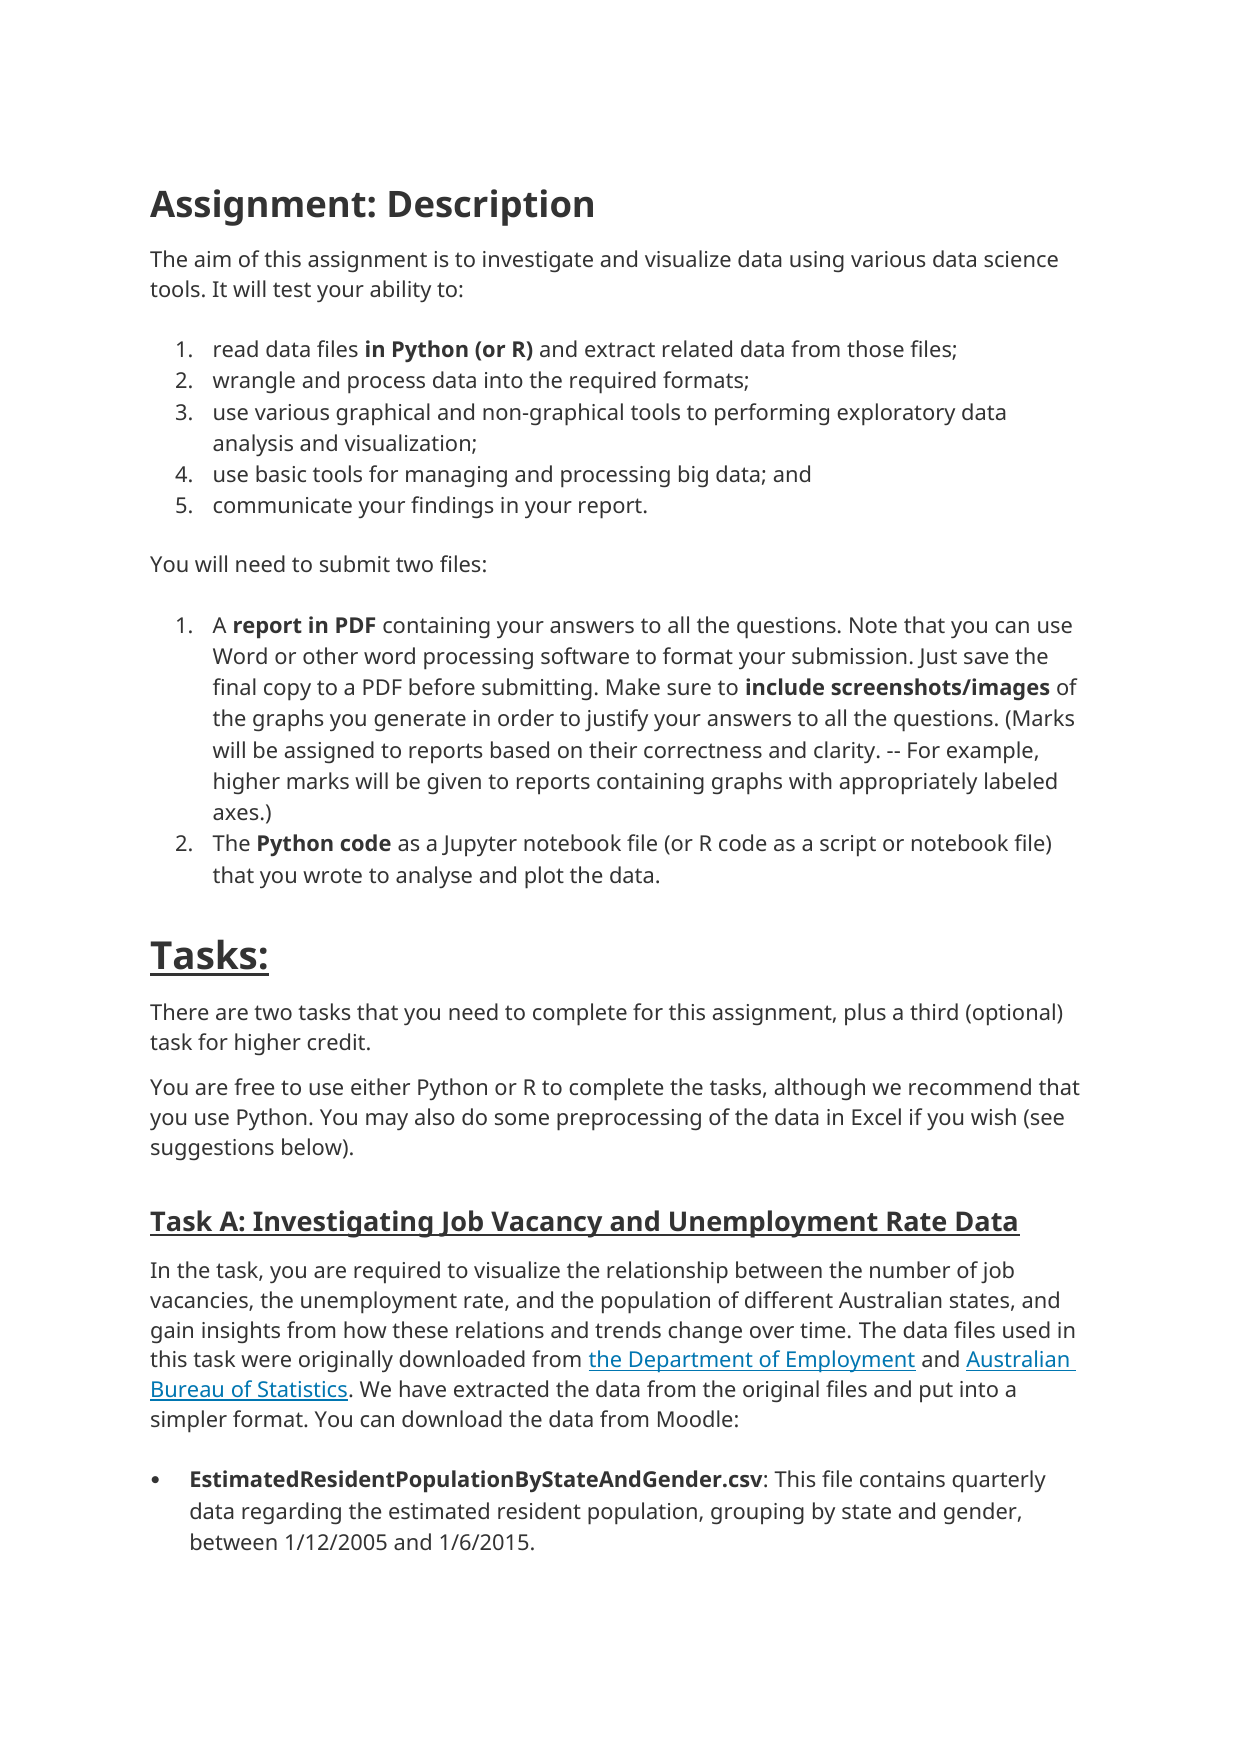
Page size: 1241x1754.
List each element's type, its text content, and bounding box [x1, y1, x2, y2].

list use basic tools for managing and processing big data; and [175, 457, 1090, 489]
text In the task, you are required to visualize the relationship between the number of job vacancies, the unemployment rate, and the population of different Australian states, and gain insights from how these relations and trends change over time. The data files used in this task were originally downloaded from the Department of Employment and Australian Bureau of Statistics. We have extracted the data from the original files and put into a simpler format. You can download the data from Moodle: [150, 1255, 1090, 1434]
text The aim of this assignment is to investigate and visualize data using various data science tools. It will test your ability to: [150, 244, 1090, 303]
list read data files in Python (or R) and extract related data from those files; [175, 332, 1090, 364]
list communicate your findings in your report. [175, 489, 1090, 520]
list A report in PDF containing your answers to all the questions. Note that you can use Word or other word processing software to format your submission. Just save the final copy to a PDF before submitting. Make sure to include screenshots/images of the graphs you generate in order to justify your answers to all the questions. (Marks will be assigned to reports based on their correctness and clarity. -- For example, higher marks will be given to reports containing graphs with appropriately labeled axes.) [175, 608, 1090, 827]
text You will need to submit two files: [150, 549, 1090, 579]
text Assignment: Description [150, 166, 1090, 228]
text Tasks: [150, 918, 1090, 981]
text Task A: Investigating Job Vacancy and Unemployment Rate Data [150, 1177, 1090, 1239]
text There are two tasks that you need to complete for this assignment, plus a third (optional) task for higher credit. [150, 997, 1090, 1056]
list use various graphical and non-graphical tools to performing exploratory data analysis and visualization; [175, 395, 1090, 457]
text You are free to use either Python or R to complete the tasks, although we recommend that you use Python. You may also do some preprocessing of the data in Excel if you wish (see suggestions below). [150, 1072, 1090, 1161]
list EstimatedResidentPopulationByStateAndGender.csv: This file contains quarterly data regarding the estimated resident population, grouping by state and gender, between 1/12/2005 and 1/6/2015. [152, 1463, 1090, 1557]
list wrangle and process data into the required formats; [175, 364, 1090, 395]
list The Python code as a Jupyter notebook file (or R code as a script or notebook file) that you wrote to analyse and plot the data. [175, 827, 1090, 889]
